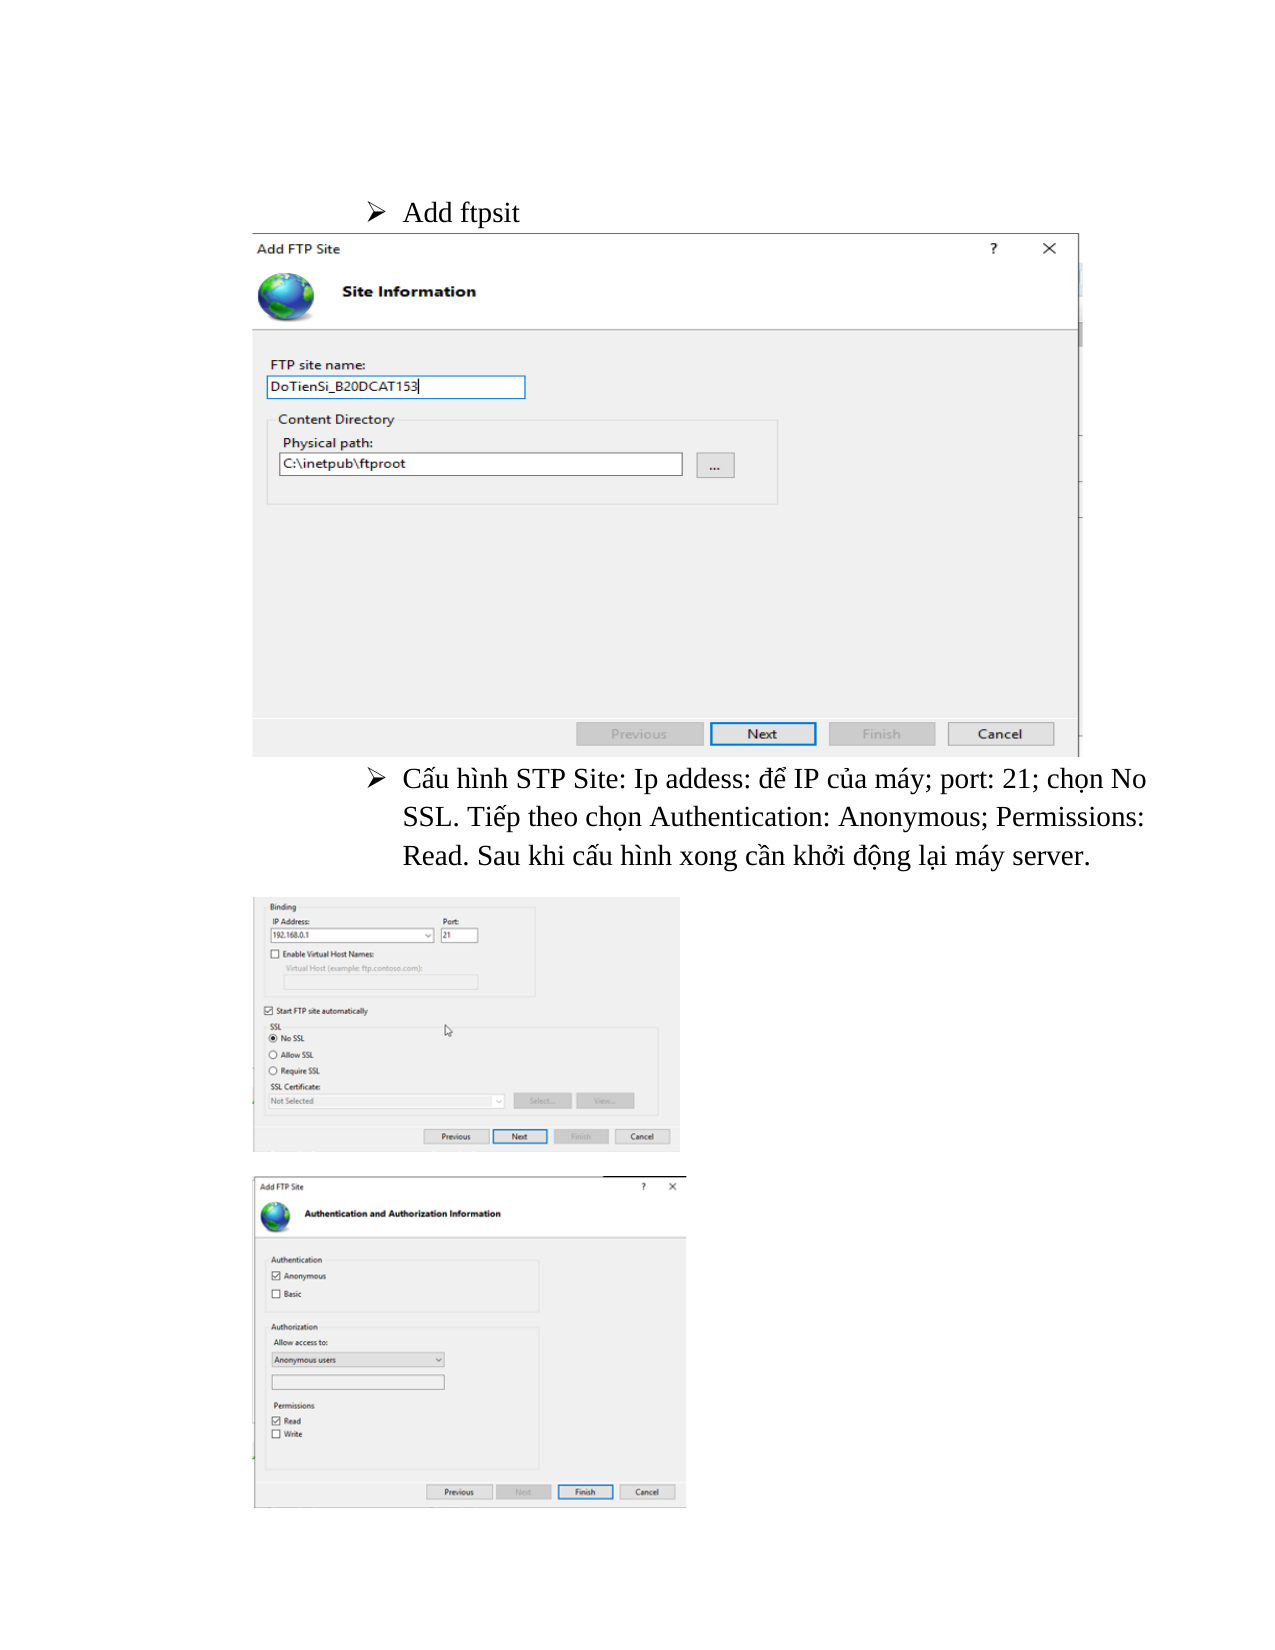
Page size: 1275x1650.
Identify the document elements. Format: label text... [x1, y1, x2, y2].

picture [252, 897, 680, 1152]
list Cấu hình STP Site: Ip addess: để IP của máy; port: 21; chọn No SSL. Tiếp theo chọn Authentication: Anonymous; Permissions: Read. Sau khi cấu hình xong cần khởi động lại máy server. [365, 761, 1157, 871]
picture [252, 233, 1083, 757]
list Add ftpsit [365, 195, 1157, 229]
picture [252, 1176, 687, 1508]
